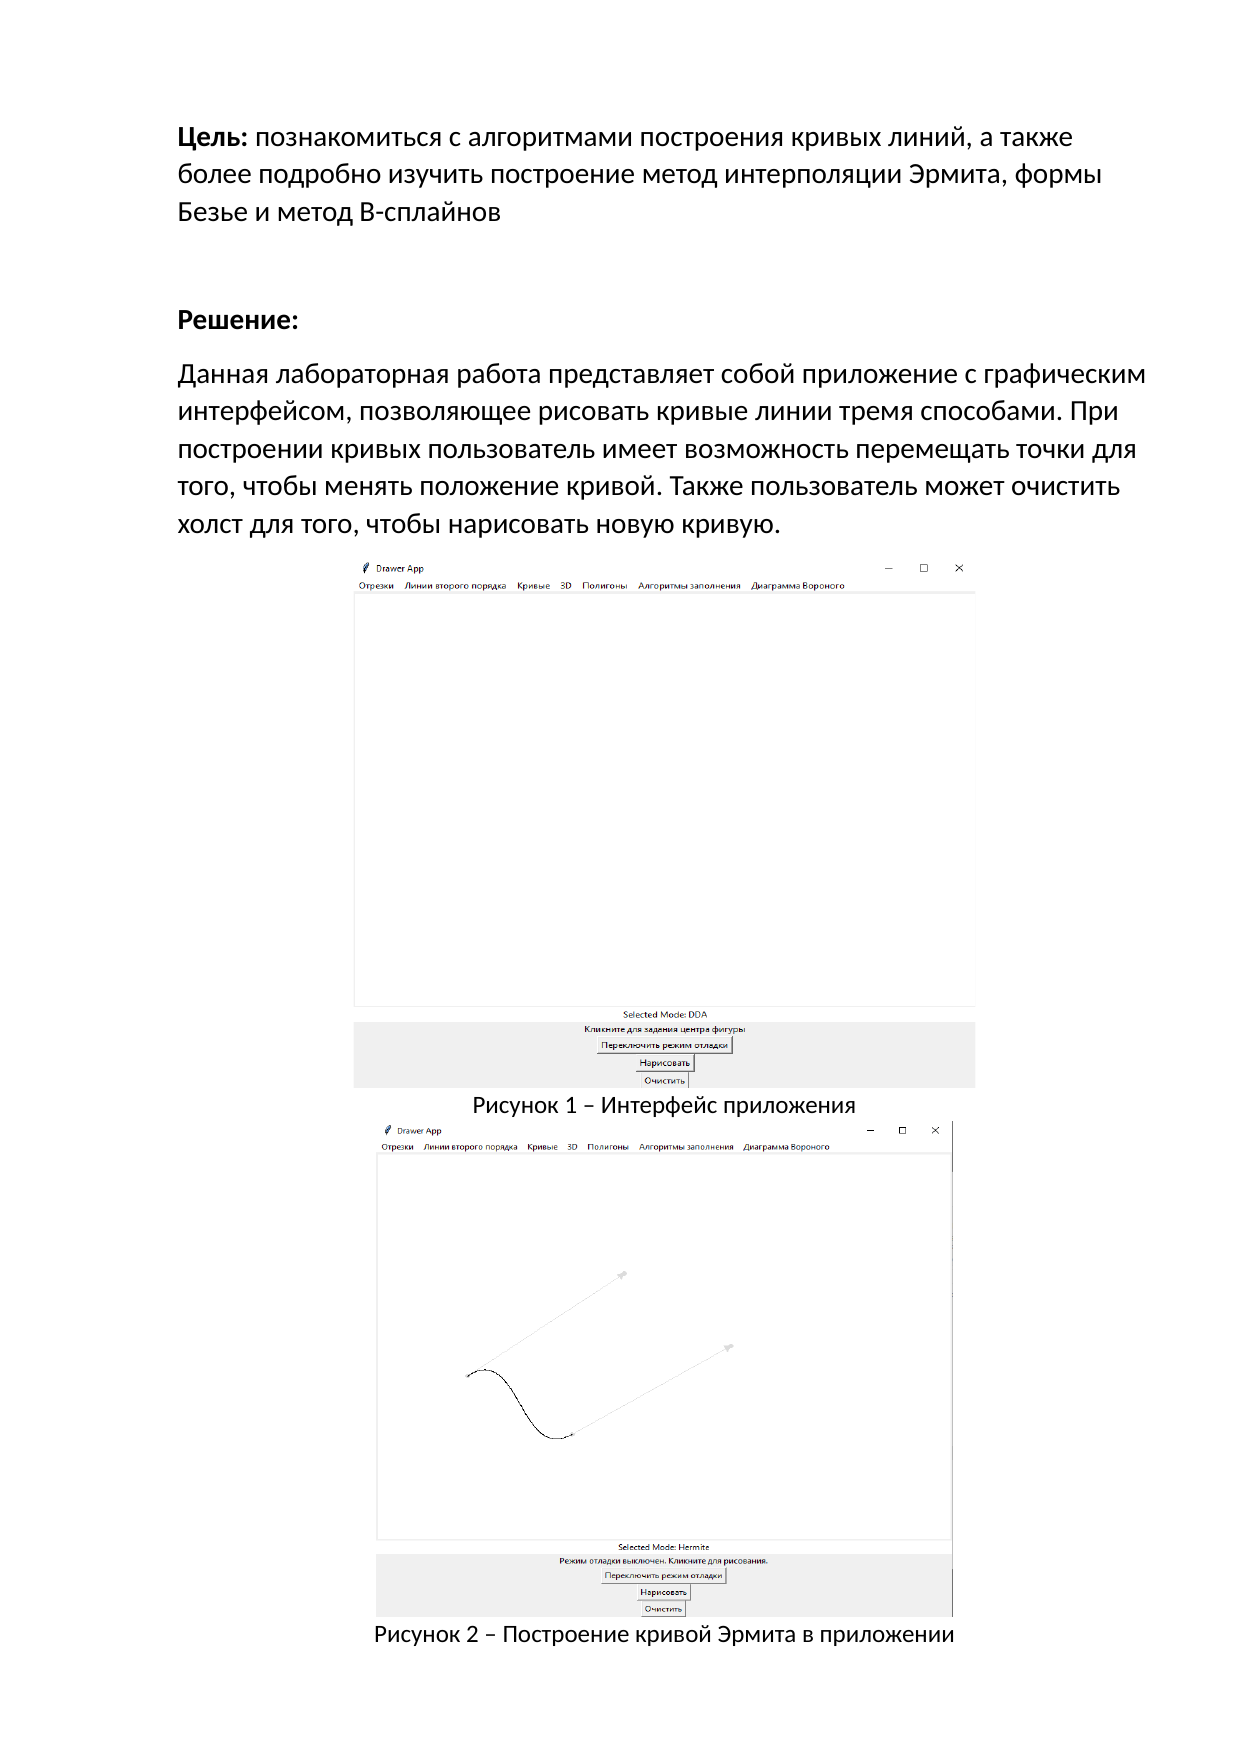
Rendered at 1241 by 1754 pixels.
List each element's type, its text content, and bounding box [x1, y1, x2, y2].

text Цель: познакомиться с алгоритмами построения кривых линий, а также более подробно изучить построение метод интерполяции Эрмита, формы Безье и метод В-сплайнов [177, 118, 1152, 228]
picture [376, 1121, 953, 1617]
text Данная лабораторная работа представляет собой приложение с графическим интерфейсом, позволяющее рисовать кривые линии тремя способами. При построении кривых пользователь имеет возможность перемещать точки для того, чтобы менять положение кривой. Также пользователь может очистить холст для того, чтобы нарисовать новую кривую. [177, 355, 1152, 540]
picture [353, 558, 976, 1088]
text Решение: [177, 301, 1152, 337]
text Рисунок 1 – Интерфейс приложения [177, 1089, 1152, 1120]
text Рисунок 2 – Построение кривой Эрмита в приложении [177, 1618, 1152, 1648]
